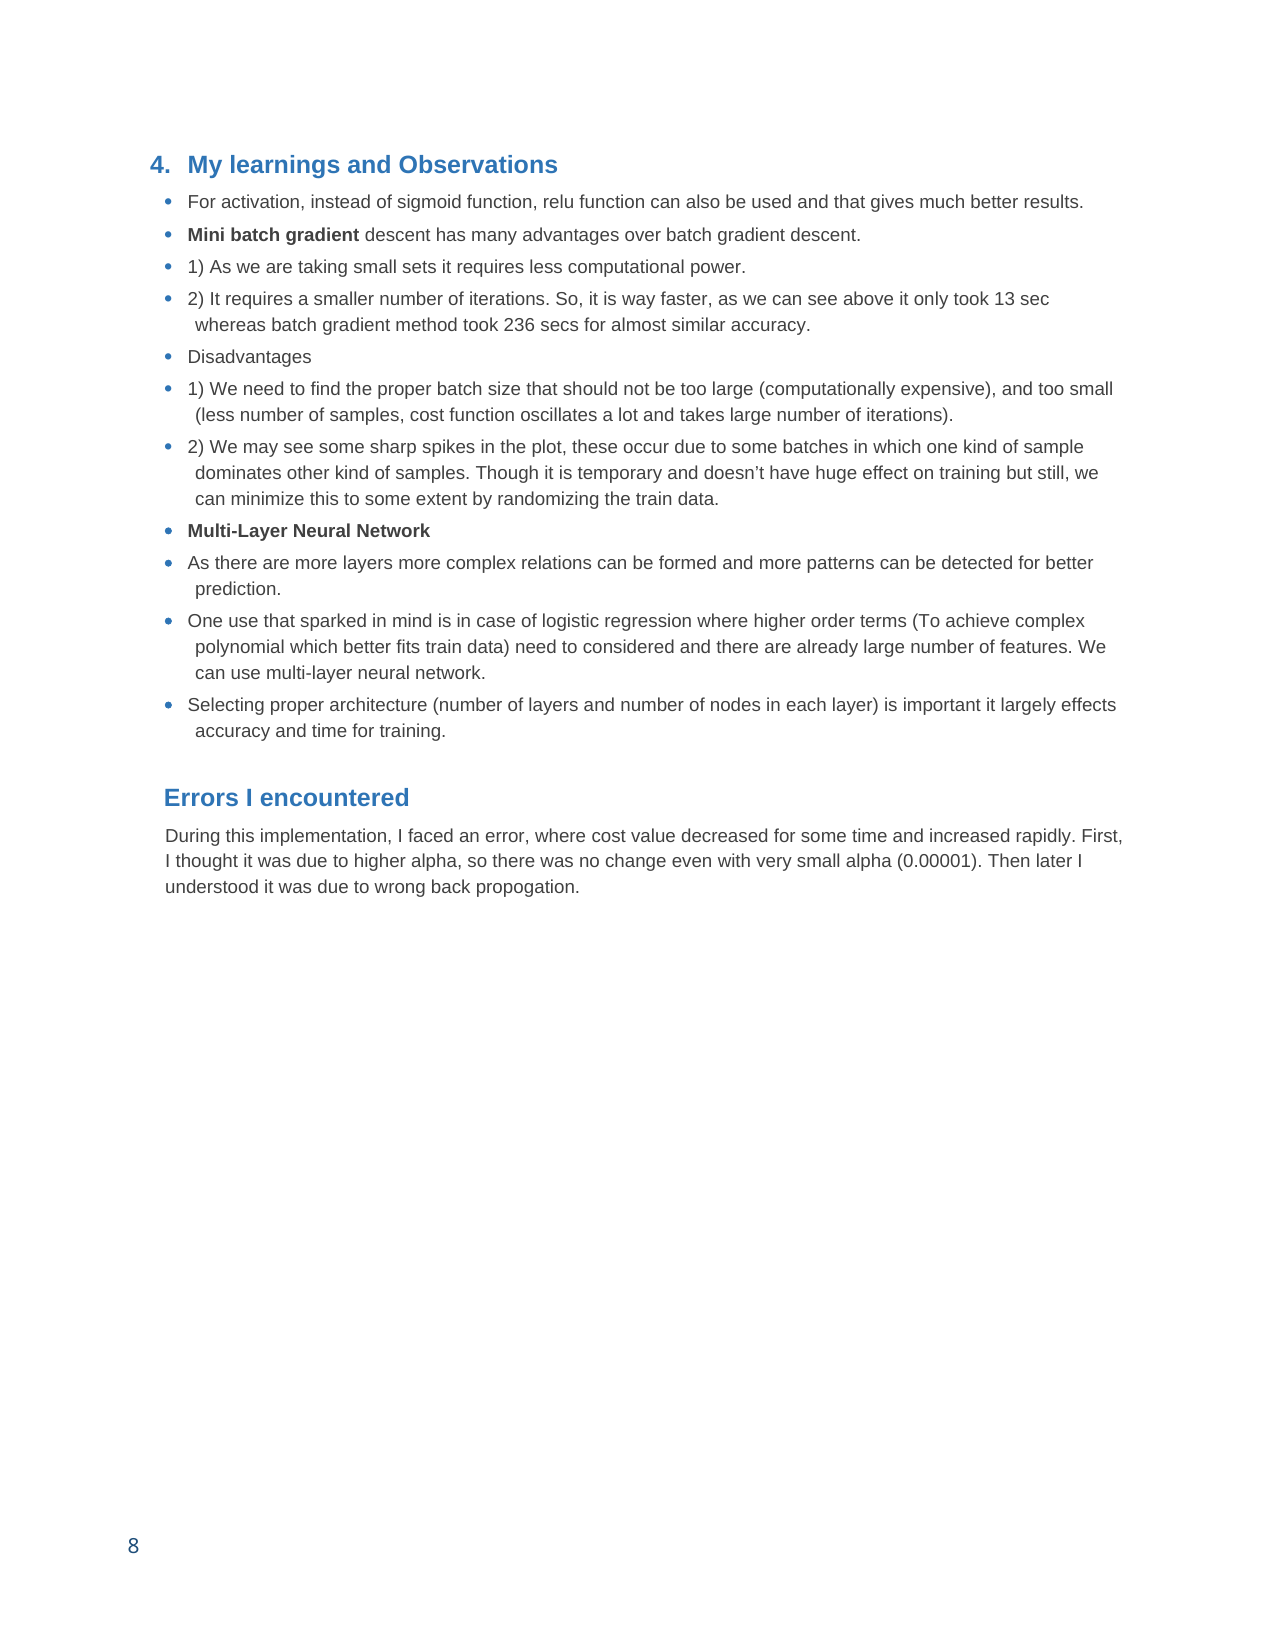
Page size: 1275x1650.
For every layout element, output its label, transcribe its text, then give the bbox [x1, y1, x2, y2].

list Mini batch gradient descent has many advantages over batch gradient descent. [165, 223, 1125, 245]
list 1) We need to find the proper batch size that should not be too large (computationally expensive), and too small (less number of samples, cost function oscillates a lot and takes large number of iterations). [165, 378, 1125, 426]
subtitle My learnings and Observations [150, 150, 1125, 179]
list For activation, instead of sigmoid function, relu function can also be used and that gives much better results. [165, 191, 1125, 213]
list One use that sparked in mind is in case of logistic regression where higher order terms (To achieve complex polynomial which better fits train data) need to considered and there are already large number of features. We can use multi-layer neural network. [165, 610, 1125, 683]
subtitle Errors I encountered [150, 783, 1125, 812]
list As there are more layers more complex relations can be formed and more patterns can be detected for better prediction. [165, 552, 1125, 599]
list 2) We may see some sharp spikes in the plot, these occur due to some batches in which one kind of sample dominates other kind of samples. Though it is temporary and doesn’t have huge effect on training but still, we can minimize this to some extent by randomizing the train data. [165, 436, 1125, 509]
list Disadvantages [165, 346, 1125, 367]
list Multi-Layer Neural Network [165, 520, 1125, 542]
list Selecting proper architecture (number of layers and number of nodes in each layer) is important it largely effects accuracy and time for training. [165, 694, 1125, 741]
list 2) It requires a smaller number of iterations. So, it is way faster, as we can see above it only took 13 sec whereas batch gradient method took 236 secs for almost similar accuracy. [165, 288, 1125, 335]
list During this implementation, I faced an error, where cost value decreased for some time and increased rapidly. First, I thought it was due to higher alpha, so there was no change even with very small alpha (0.00001). Then later I understood it was due to wrong back propogation. [165, 824, 1125, 898]
list 1) As we are taking small sets it requires less computational power. [165, 256, 1125, 277]
